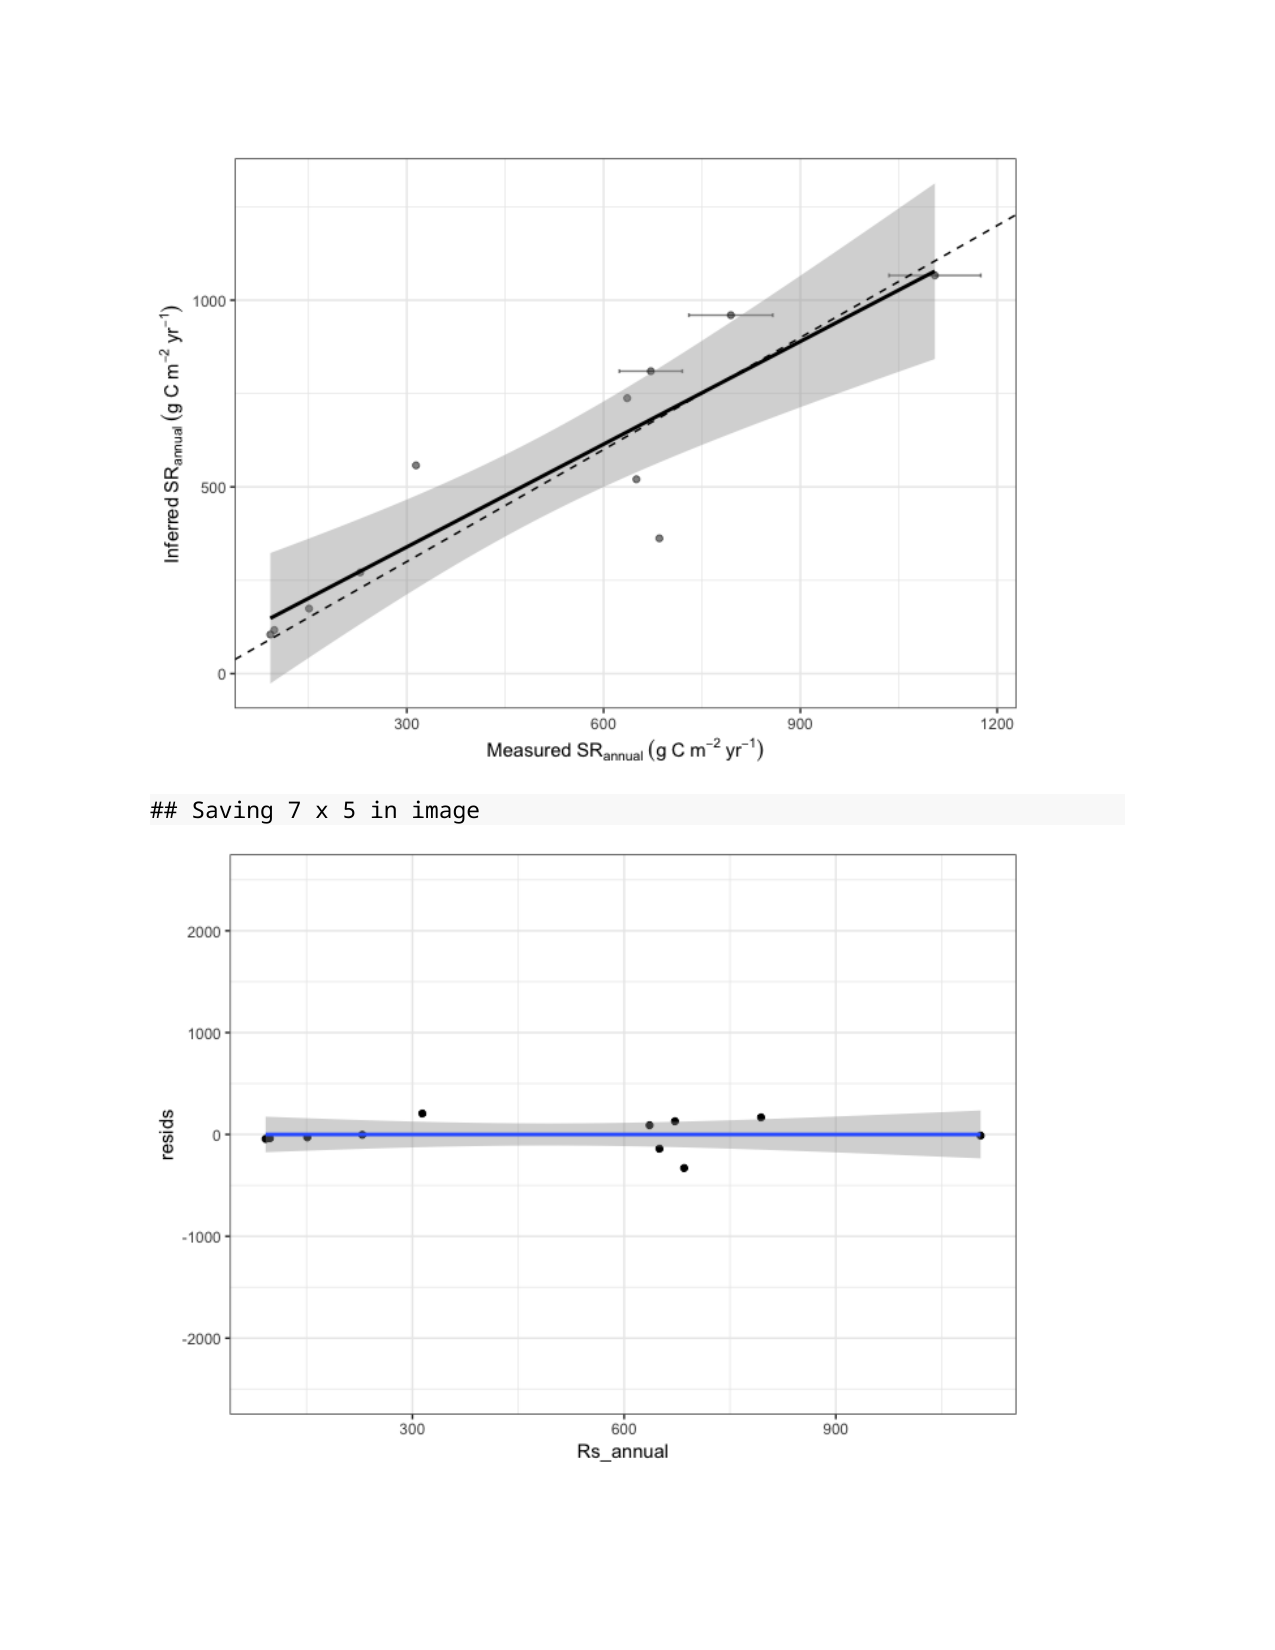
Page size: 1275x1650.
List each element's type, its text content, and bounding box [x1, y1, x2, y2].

picture [150, 845, 1025, 1471]
picture [150, 150, 1025, 775]
text ## Saving 7 x 5 in image [150, 794, 1125, 825]
